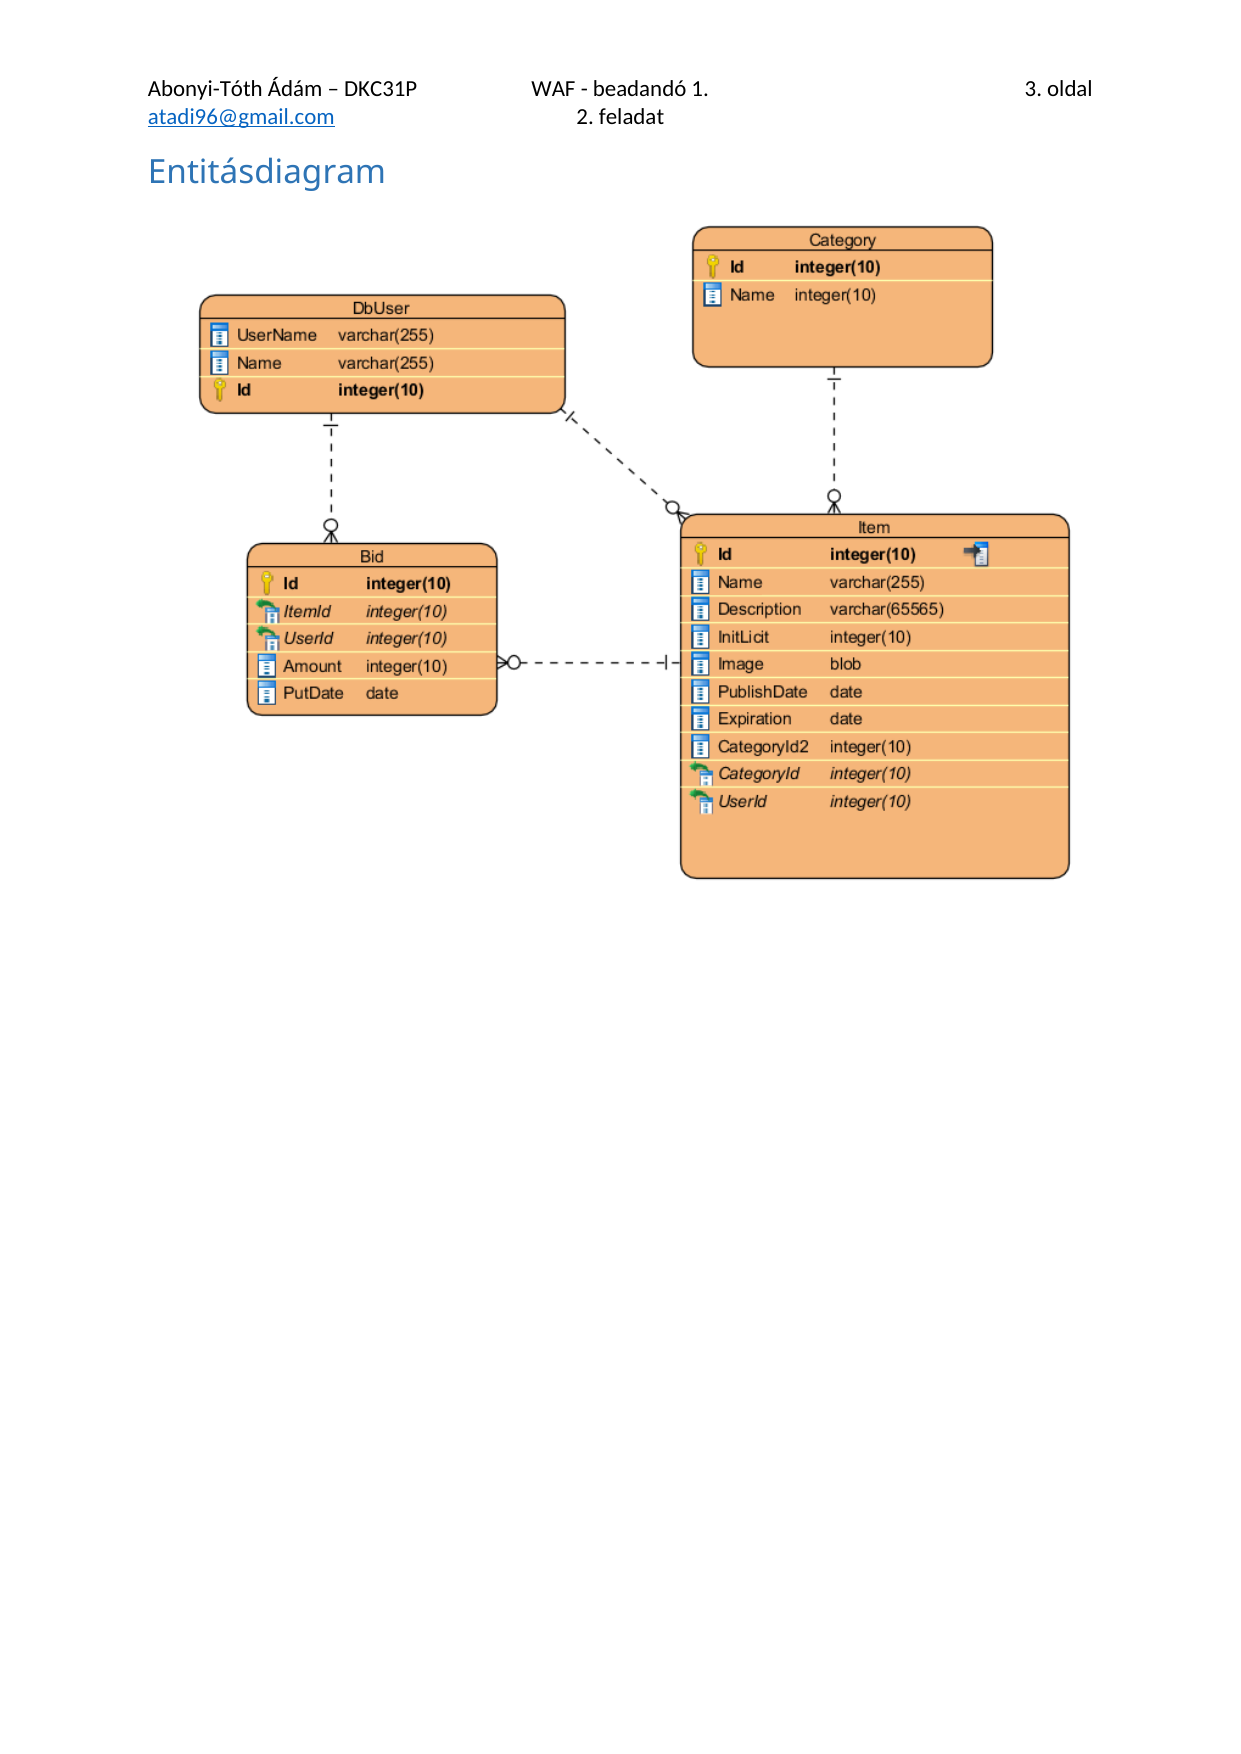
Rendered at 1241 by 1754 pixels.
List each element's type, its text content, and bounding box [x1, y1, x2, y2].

picture [147, 196, 1093, 901]
subtitle Entitásdiagram [148, 148, 1093, 193]
